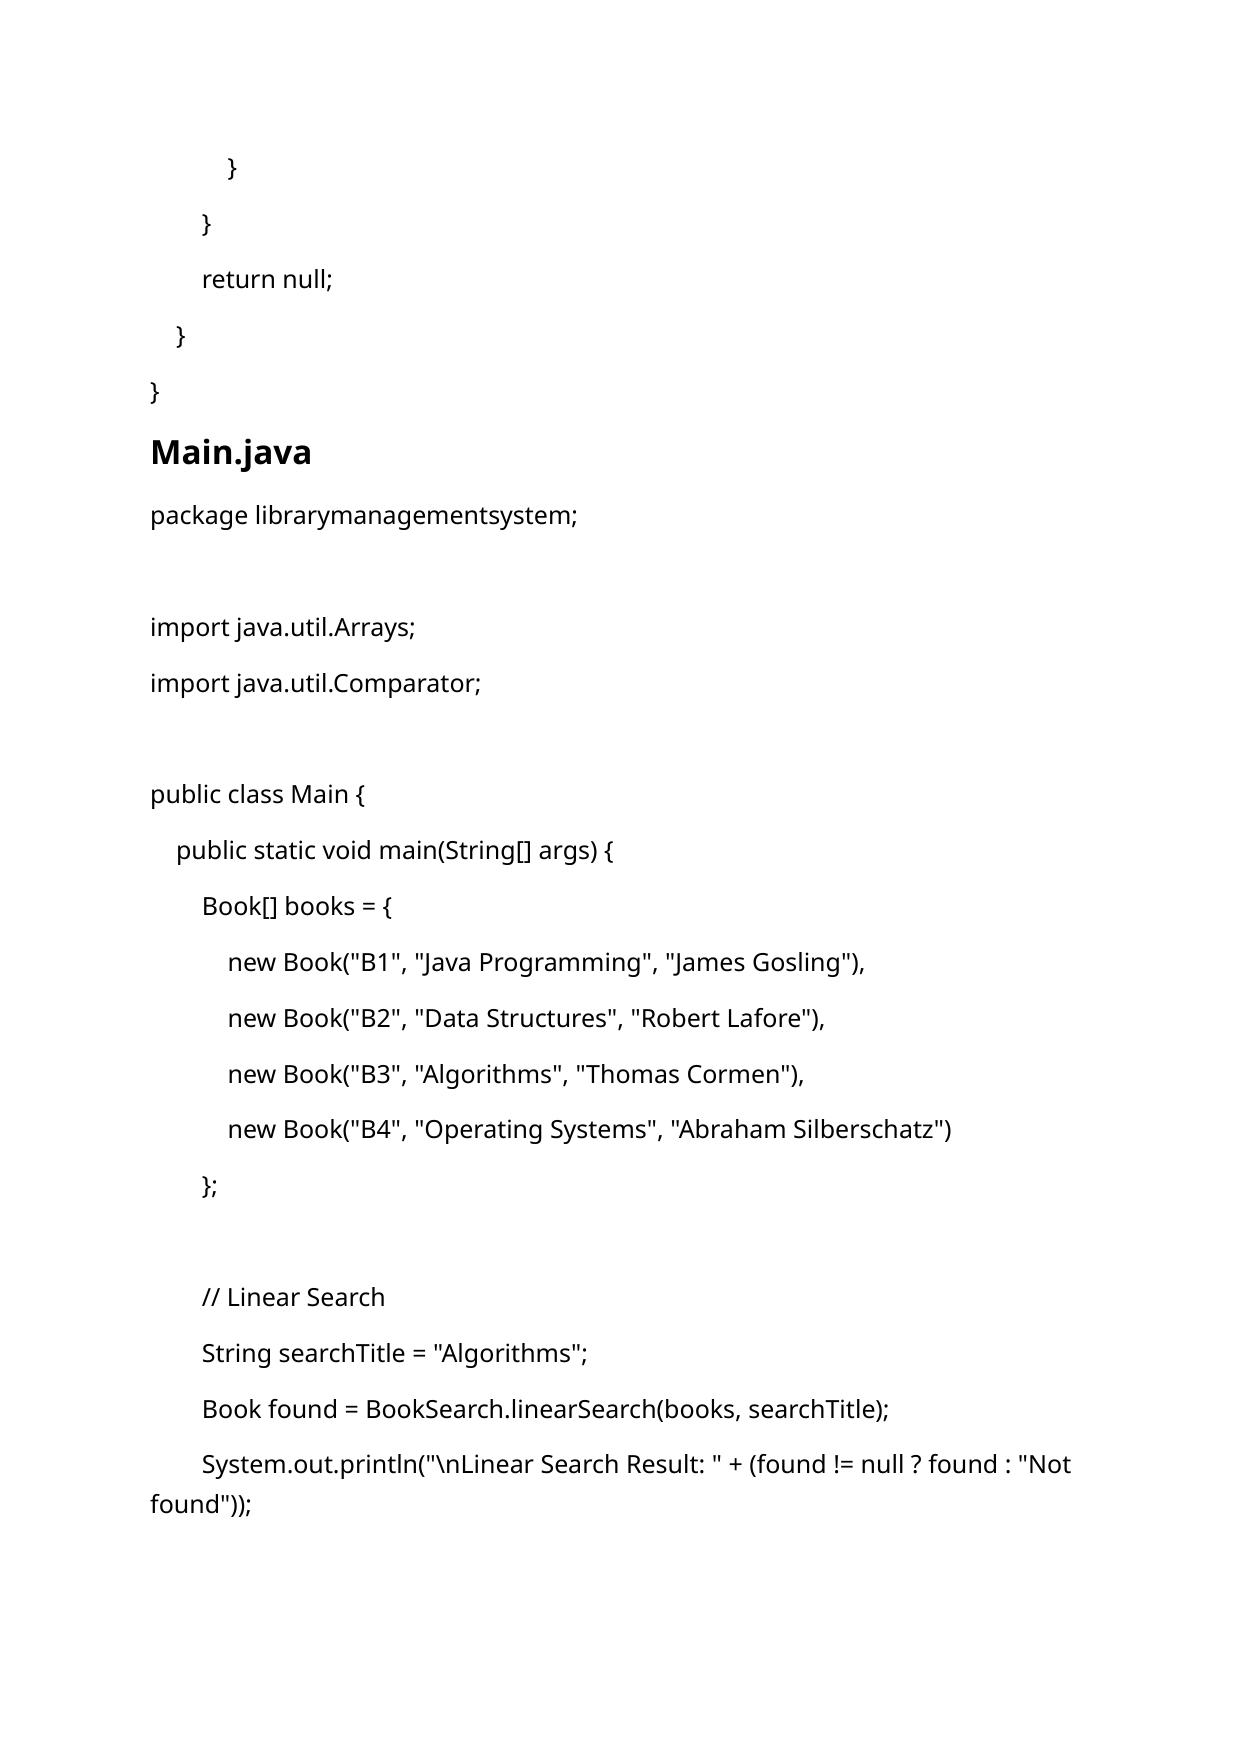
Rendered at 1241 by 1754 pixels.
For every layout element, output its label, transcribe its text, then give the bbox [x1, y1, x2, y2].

text }; [150, 1168, 1090, 1202]
text new Book("B3", "Algorithms", "Thomas Cormen"), [150, 1056, 1090, 1090]
text Book found = BookSearch.linearSearch(books, searchTitle); [150, 1391, 1090, 1425]
text return null; [150, 262, 1090, 296]
text new Book("B1", "Java Programming", "James Gosling"), [150, 945, 1090, 979]
text new Book("B4", "Operating Systems", "Abraham Silberschatz") [150, 1112, 1090, 1146]
text } [150, 373, 1090, 407]
text } [150, 150, 1090, 184]
text public static void main(String[] args) { [150, 833, 1090, 867]
text new Book("B2", "Data Structures", "Robert Lafore"), [150, 1001, 1090, 1034]
text Main.java [150, 429, 1090, 474]
text import java.util.Arrays; [150, 610, 1090, 644]
text // Linear Search [150, 1280, 1090, 1314]
text } [150, 317, 1090, 352]
text System.out.println("\nLinear Search Result: " + (found != null ? found : "Not found")); [150, 1447, 1090, 1520]
text Book[] books = { [150, 889, 1090, 923]
text String searchTitle = "Algorithms"; [150, 1336, 1090, 1369]
text import java.util.Comparator; [150, 666, 1090, 699]
text public class Main { [150, 777, 1090, 811]
text package librarymanagementsystem; [150, 498, 1090, 532]
text } [150, 206, 1090, 240]
